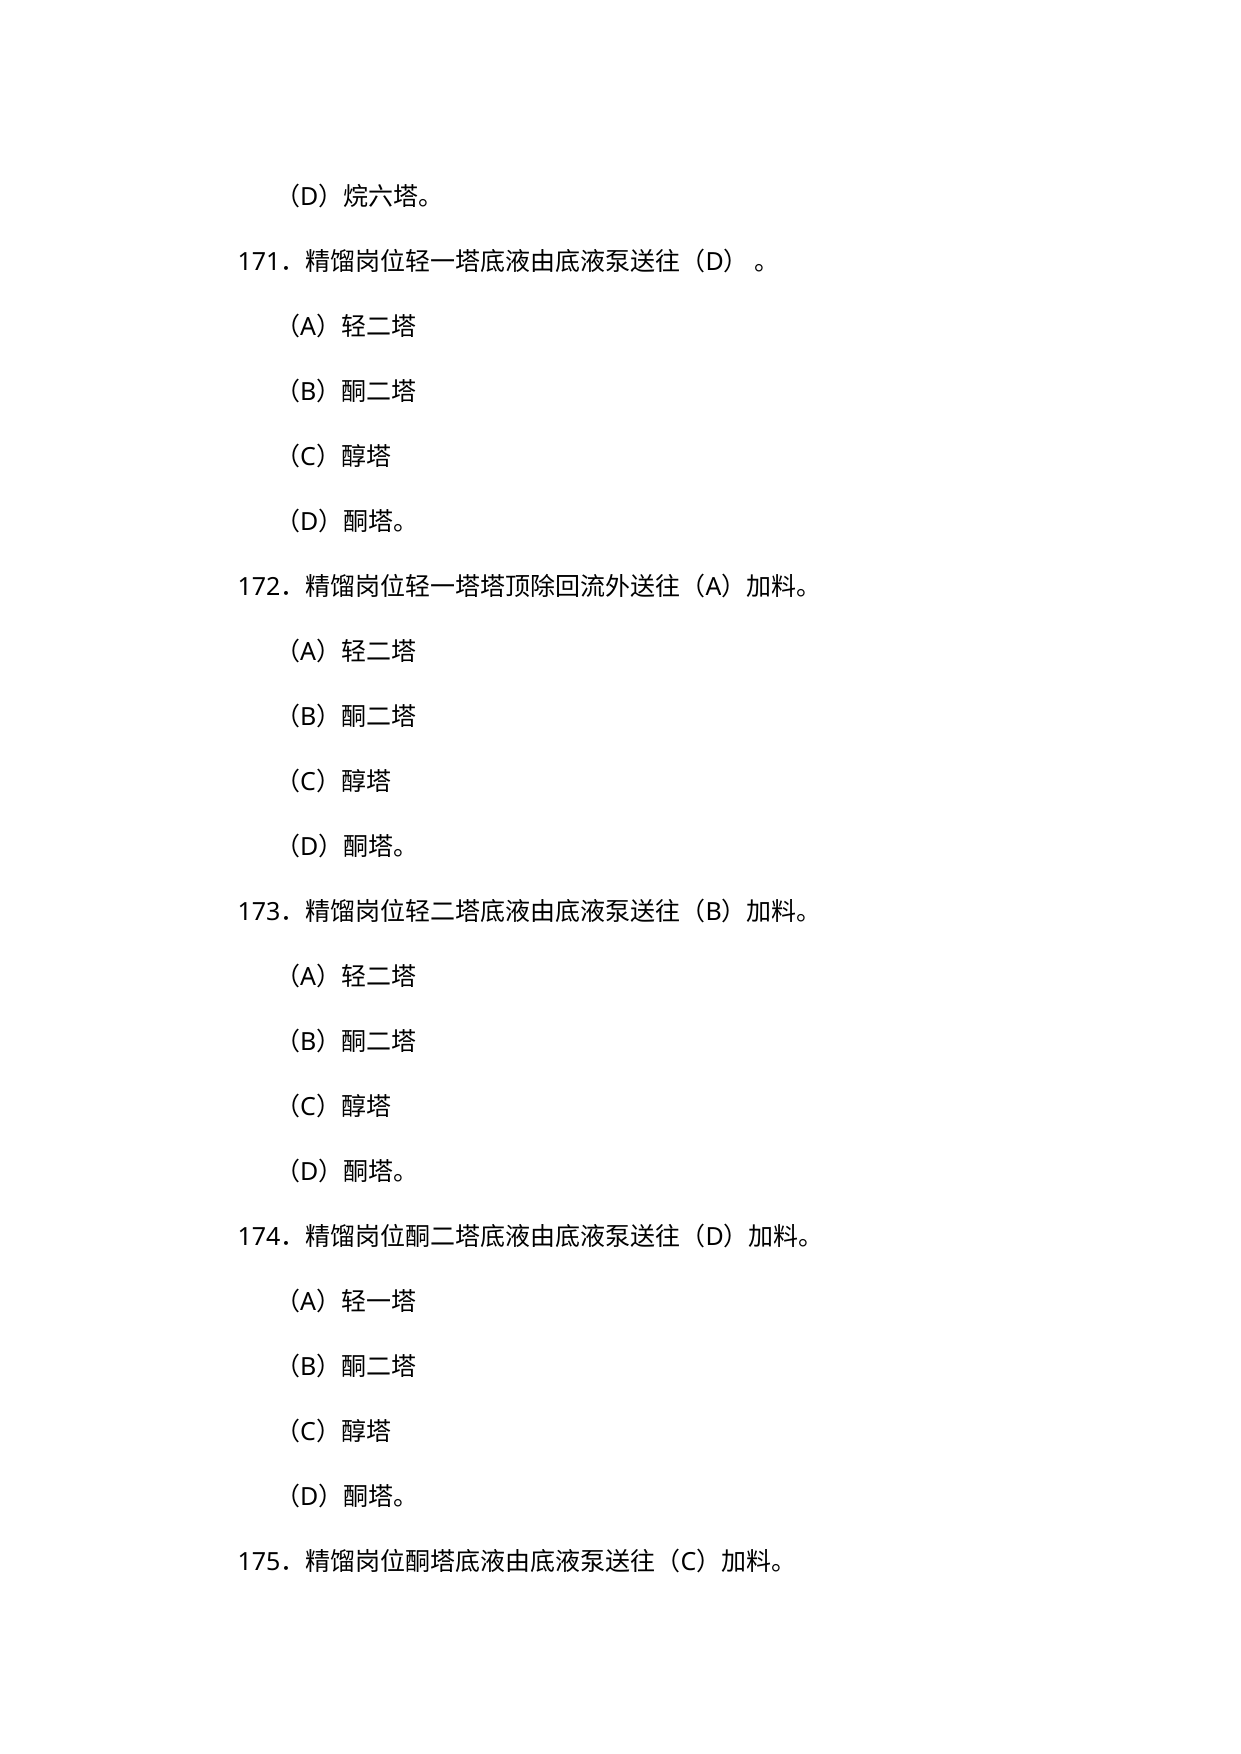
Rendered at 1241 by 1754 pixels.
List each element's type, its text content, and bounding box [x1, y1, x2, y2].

text （C）醇塔 [231, 422, 1053, 487]
text （A）轻二塔 [231, 942, 1053, 1007]
text （C）醇塔 [231, 1397, 1053, 1462]
text （C）醇塔 [231, 747, 1053, 812]
text （A）轻二塔 [231, 617, 1053, 682]
text （D）烷六塔。 [231, 162, 1053, 227]
text （C）醇塔 [231, 1072, 1053, 1137]
text （D）酮塔。 [231, 1137, 1053, 1202]
text （B）酮二塔 [231, 1332, 1053, 1397]
text （D）酮塔。 [231, 487, 1053, 552]
text （B）酮二塔 [231, 682, 1053, 747]
text （A）轻一塔 [231, 1267, 1053, 1332]
text （A）轻二塔 [231, 292, 1053, 357]
list 精馏岗位酮塔底液由底液泵送往（C）加料。 [187, 1527, 1053, 1592]
text （B）酮二塔 [231, 357, 1053, 422]
text （D）酮塔。 [231, 812, 1053, 877]
list 精馏岗位轻二塔底液由底液泵送往（B）加料。 [187, 877, 1053, 942]
text （D）酮塔。 [231, 1462, 1053, 1527]
list 精馏岗位轻一塔塔顶除回流外送往（A）加料。 [187, 552, 1053, 617]
list 精馏岗位轻一塔底液由底液泵送往（D） 。 [187, 227, 1053, 292]
list 精馏岗位酮二塔底液由底液泵送往（D）加料。 [187, 1202, 1053, 1267]
text （B）酮二塔 [231, 1007, 1053, 1072]
